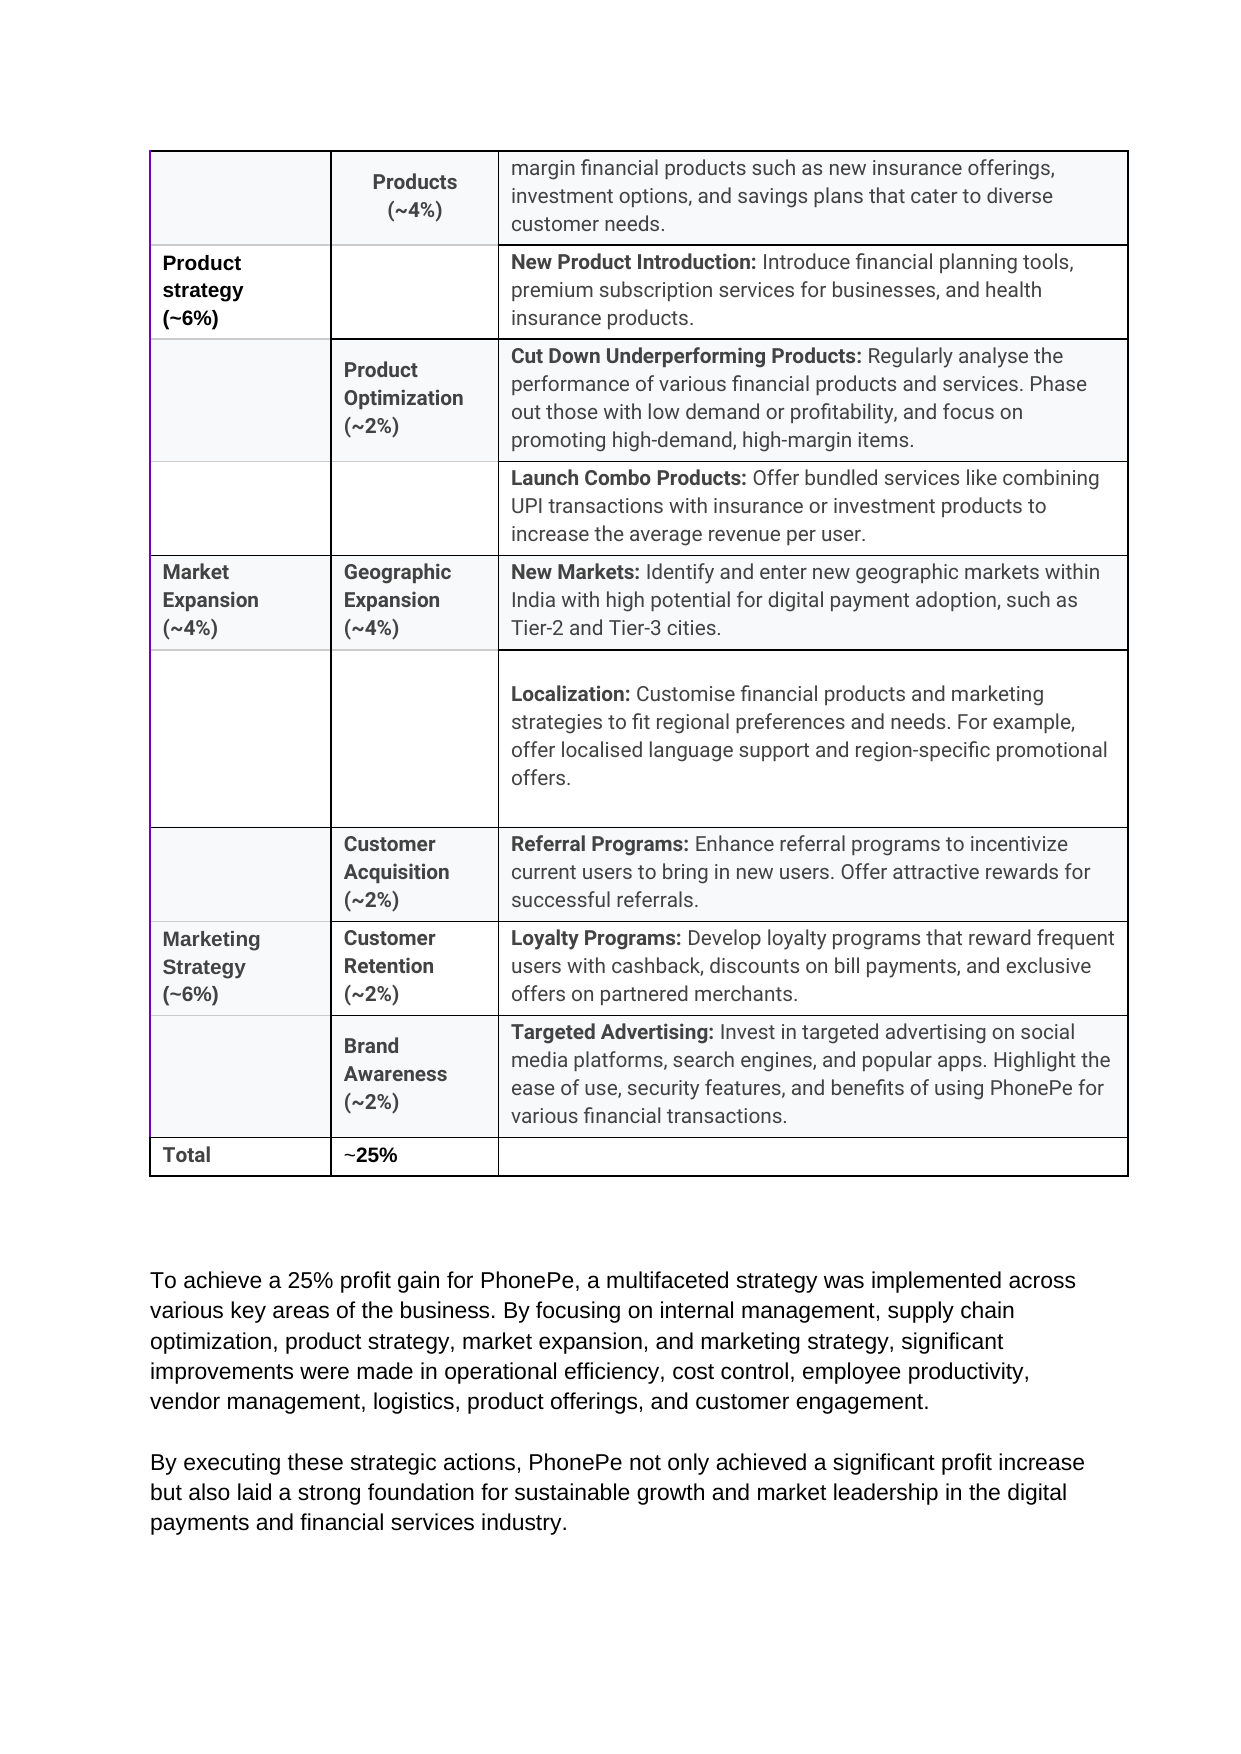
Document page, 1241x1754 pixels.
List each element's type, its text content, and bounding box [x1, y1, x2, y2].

table_cell Launch Combo Products: Offer bundled services like combining UPI transactions with insurance or investment products to increase the average revenue per user. [499, 462, 1127, 555]
table_cell [332, 651, 498, 826]
table_cell Customer Acquisition (~2%) [332, 828, 498, 921]
table_cell [151, 651, 330, 826]
table_cell [151, 152, 330, 244]
table_cell Targeted Advertising: Invest in targeted advertising on social media platforms, search engines, and popular apps. Highlight the ease of use, security features, and benefits of using PhonePe for various financial transactions. [499, 1016, 1127, 1137]
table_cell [499, 152, 1127, 244]
table_cell [499, 1138, 1127, 1175]
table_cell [332, 152, 498, 244]
table_cell Cut Down Underperforming Products: Regularly analyse the performance of various financial products and services. Phase out those with low demand or profitability, and focus on promoting high-demand, high-margin items. [499, 340, 1127, 461]
table_cell [151, 1016, 330, 1137]
table_cell New Product Introduction: Introduce financial planning tools, premium subscription services for businesses, and health insurance products. [499, 246, 1127, 338]
table_cell New Markets: Identify and enter new geographic markets within India with high potential for digital payment adoption, such as Tier-2 and Tier-3 cities. [499, 556, 1127, 649]
table_cell Product strategy (~6%) [151, 246, 330, 338]
table_cell Marketing Strategy (~6%) [151, 922, 330, 1015]
table_cell [332, 462, 498, 555]
table_cell Product Optimization (~2%) [332, 340, 498, 461]
text To achieve a 25% profit gain for PhonePe, a multifaceted strategy was implemented across various key areas of the business. By focusing on internal management, supply chain optimization, product strategy, market expansion, and marketing strategy, significant improvements were made in operational efficiency, cost control, employee productivity, vendor management, logistics, product offerings, and customer engagement. [150, 1267, 1090, 1414]
table_cell Customer Retention (~2%) [332, 922, 498, 1015]
table_cell Referral Programs: Enhance referral programs to incentivize current users to bring in new users. Offer attractive rewards for successful referrals. [499, 828, 1127, 921]
table_cell Brand Awareness (~2%) [332, 1016, 498, 1137]
table_cell [151, 828, 330, 921]
text By executing these strategic actions, PhonePe not only achieved a significant profit increase but also laid a strong foundation for sustainable growth and market leadership in the digital payments and financial services industry. [150, 1448, 1090, 1535]
table_cell Loyalty Programs: Develop loyalty programs that reward frequent users with cashback, discounts on bill payments, and exclusive offers on partnered merchants. [499, 922, 1127, 1015]
table_cell Geographic Expansion (~4%) [332, 556, 498, 649]
table_cell Localization: Customise financial products and marketing strategies to fit regional preferences and needs. For example, offer localised language support and region-specific promotional offers. [499, 651, 1127, 826]
table_cell Market Expansion (~4%) [151, 556, 330, 649]
table_cell ~25% [332, 1138, 498, 1175]
table_cell Total [151, 1138, 330, 1175]
table_cell [151, 462, 330, 555]
table_cell [332, 246, 498, 338]
table_cell [151, 340, 330, 461]
